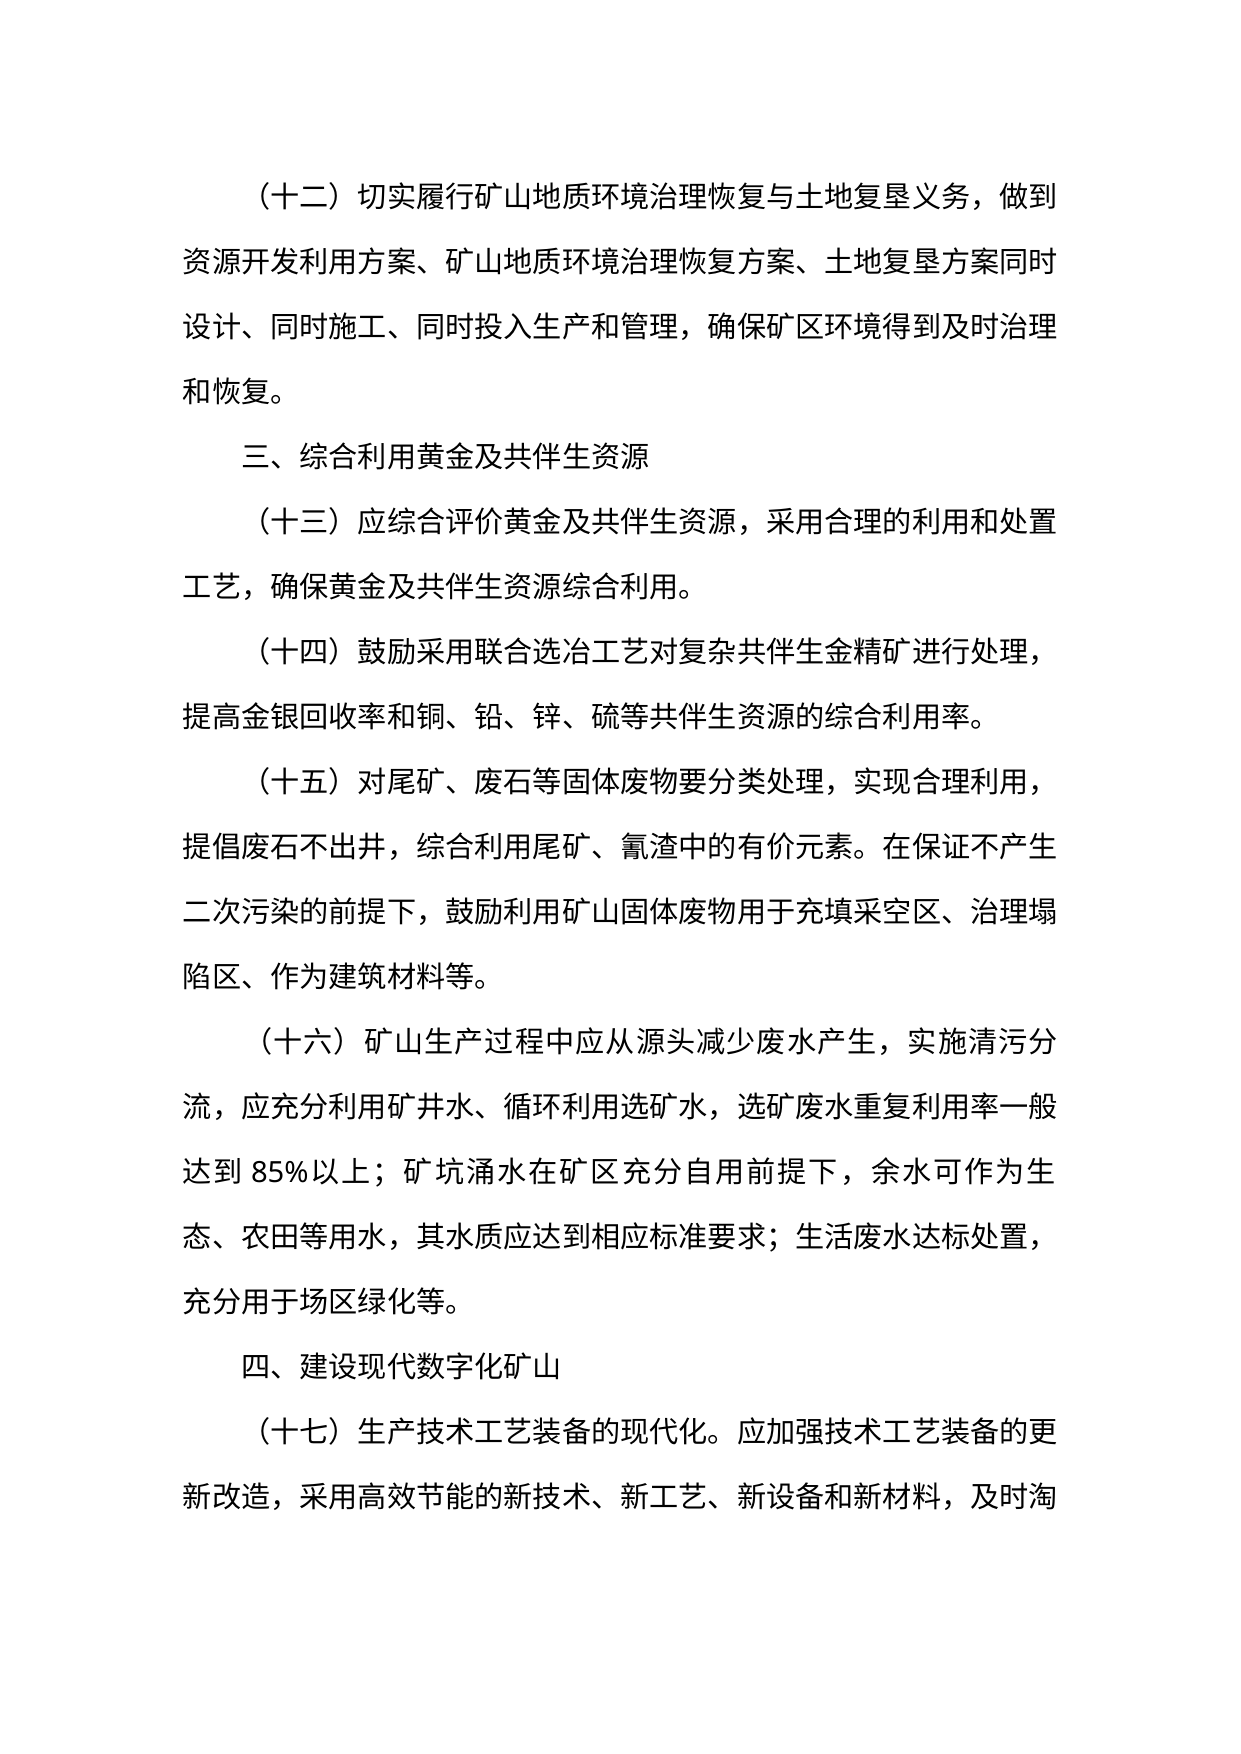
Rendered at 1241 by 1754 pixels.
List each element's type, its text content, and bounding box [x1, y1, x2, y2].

text （十四）鼓励采用联合选冶工艺对复杂共伴生金精矿进行处理，提高金银回收率和铜、铅、锌、硫等共伴生资源的综合利用率。 [183, 617, 1058, 747]
text 三、综合利用黄金及共伴生资源 [183, 422, 1058, 487]
text （十五）对尾矿、废石等固体废物要分类处理，实现合理利用，提倡废石不出井，综合利用尾矿、氰渣中的有价元素。在保证不产生二次污染的前提下，鼓励利用矿山固体废物用于充填采空区、治理塌陷区、作为建筑材料等。 [183, 747, 1058, 1007]
text 四、建设现代数字化矿山 [183, 1332, 1058, 1397]
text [183, 1397, 1058, 1527]
text （十二）切实履行矿山地质环境治理恢复与土地复垦义务，做到资源开发利用方案、矿山地质环境治理恢复方案、土地复垦方案同时设计、同时施工、同时投入生产和管理，确保矿区环境得到及时治理和恢复。 [183, 162, 1058, 422]
text （十三）应综合评价黄金及共伴生资源，采用合理的利用和处置工艺，确保黄金及共伴生资源综合利用。 [183, 487, 1058, 617]
text （十六）矿山生产过程中应从源头减少废水产生，实施清污分流，应充分利用矿井水、循环利用选矿水，选矿废水重复利用率一般达到85%以上；矿坑涌水在矿区充分自用前提下，余水可作为生态、农田等用水，其水质应达到相应标准要求；生活废水达标处置，充分用于场区绿化等。 [183, 1007, 1058, 1332]
